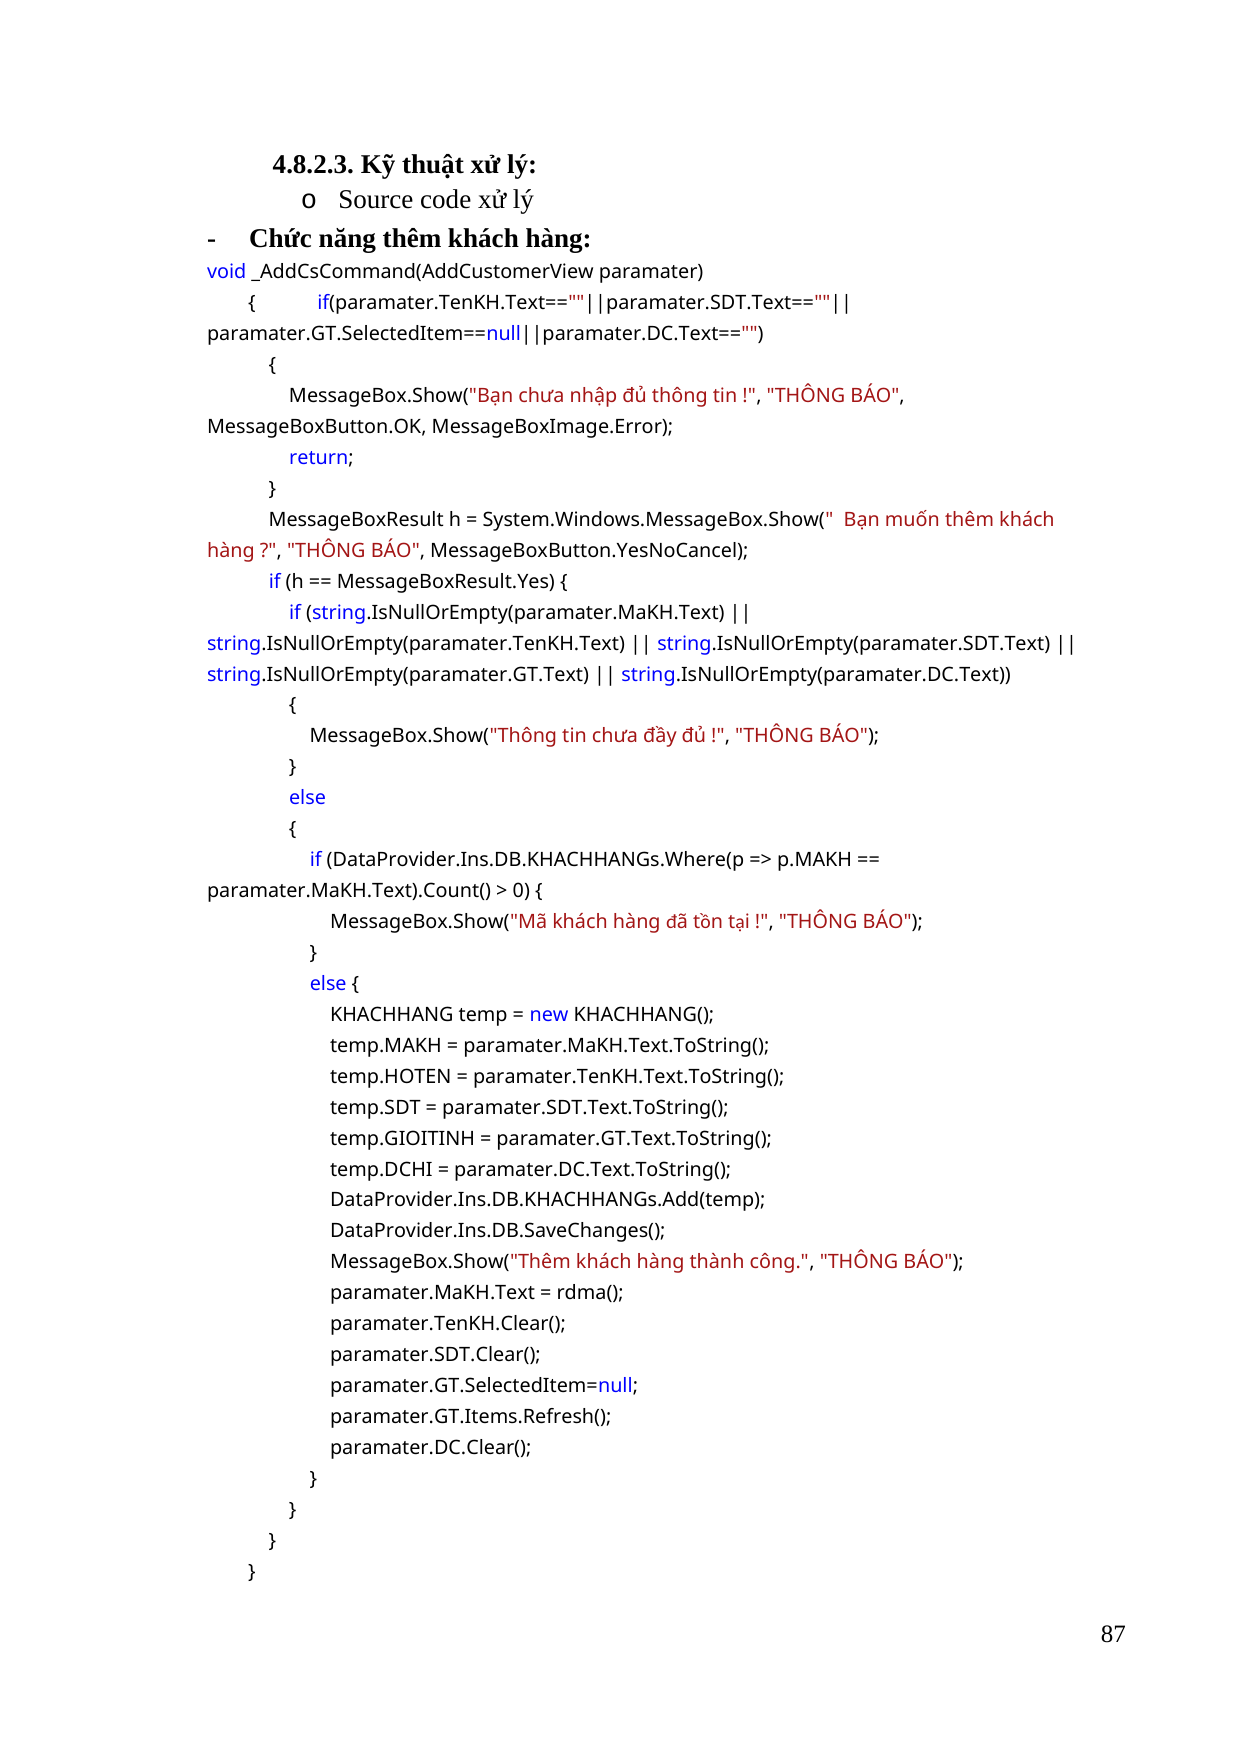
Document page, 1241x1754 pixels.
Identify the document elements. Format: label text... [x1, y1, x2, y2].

text paramater.MaKH.Text = rdma(); [207, 1278, 1122, 1306]
text return; [207, 443, 1122, 470]
text temp.HOTEN = paramater.TenKH.Text.ToString(); [207, 1062, 1122, 1089]
text DataProvider.Ins.DB.SaveChanges(); [207, 1217, 1122, 1244]
text } [207, 1557, 1122, 1584]
text } [207, 474, 1122, 501]
text } [207, 938, 1122, 965]
text MessageBox.Show("Mã khách hàng đã tồn tại !", "THÔNG BÁO"); [207, 907, 1122, 934]
text else [207, 783, 1122, 811]
text } [207, 1495, 1122, 1522]
text KHACHHANG temp = new KHACHHANG(); [207, 1000, 1122, 1027]
text MessageBoxResult h = System.Windows.MessageBox.Show(" Bạn muốn thêm khách hàng ?", "THÔNG BÁO", MessageBoxButton.YesNoCancel); [207, 505, 1122, 563]
text paramater.TenKH.Clear(); [207, 1309, 1122, 1336]
text } [207, 1464, 1122, 1491]
text MessageBox.Show("Thông tin chưa đầy đủ !", "THÔNG BÁO"); [207, 722, 1122, 749]
text { [207, 350, 1122, 377]
list Source code xử lý [301, 183, 1122, 217]
text if (DataProvider.Ins.DB.KHACHHANGs.Where(p => p.MAKH == paramater.MaKH.Text).Count() > 0) { [207, 845, 1122, 903]
text } [207, 1526, 1122, 1553]
text { [207, 691, 1122, 718]
list Kỹ thuật xử lý: [272, 148, 1122, 179]
text temp.SDT = paramater.SDT.Text.ToString(); [207, 1093, 1122, 1120]
text paramater.DC.Clear(); [207, 1433, 1122, 1460]
text paramater.SDT.Clear(); [207, 1340, 1122, 1367]
text paramater.GT.Items.Refresh(); [207, 1402, 1122, 1429]
text } [207, 753, 1122, 779]
text void _AddCsCommand(AddCustomerView paramater) [207, 258, 1122, 284]
text MessageBox.Show("Thêm khách hàng thành công.", "THÔNG BÁO"); [207, 1248, 1122, 1274]
text DataProvider.Ins.DB.KHACHHANGs.Add(temp); [207, 1186, 1122, 1213]
text { if(paramater.TenKH.Text==""||paramater.SDT.Text==""||paramater.GT.SelectedItem==null||paramater.DC.Text=="") [207, 288, 1122, 346]
text temp.GIOITINH = paramater.GT.Text.ToString(); [207, 1124, 1122, 1151]
text if (string.IsNullOrEmpty(paramater.MaKH.Text) || string.IsNullOrEmpty(paramater.TenKH.Text) || string.IsNullOrEmpty(paramater.SDT.Text) || string.IsNullOrEmpty(paramater.GT.Text) || string.IsNullOrEmpty(paramater.DC.Text)) [207, 598, 1122, 687]
list Chức năng thêm khách hàng: [207, 222, 1122, 253]
text MessageBox.Show("Bạn chưa nhập đủ thông tin !", "THÔNG BÁO", MessageBoxButton.OK, MessageBoxImage.Error); [207, 381, 1122, 439]
text { [207, 814, 1122, 841]
text else { [207, 969, 1122, 996]
text temp.MAKH = paramater.MaKH.Text.ToString(); [207, 1031, 1122, 1058]
text temp.DCHI = paramater.DC.Text.ToString(); [207, 1155, 1122, 1182]
text if (h == MessageBoxResult.Yes) { [207, 567, 1122, 594]
text paramater.GT.SelectedItem=null; [207, 1371, 1122, 1398]
